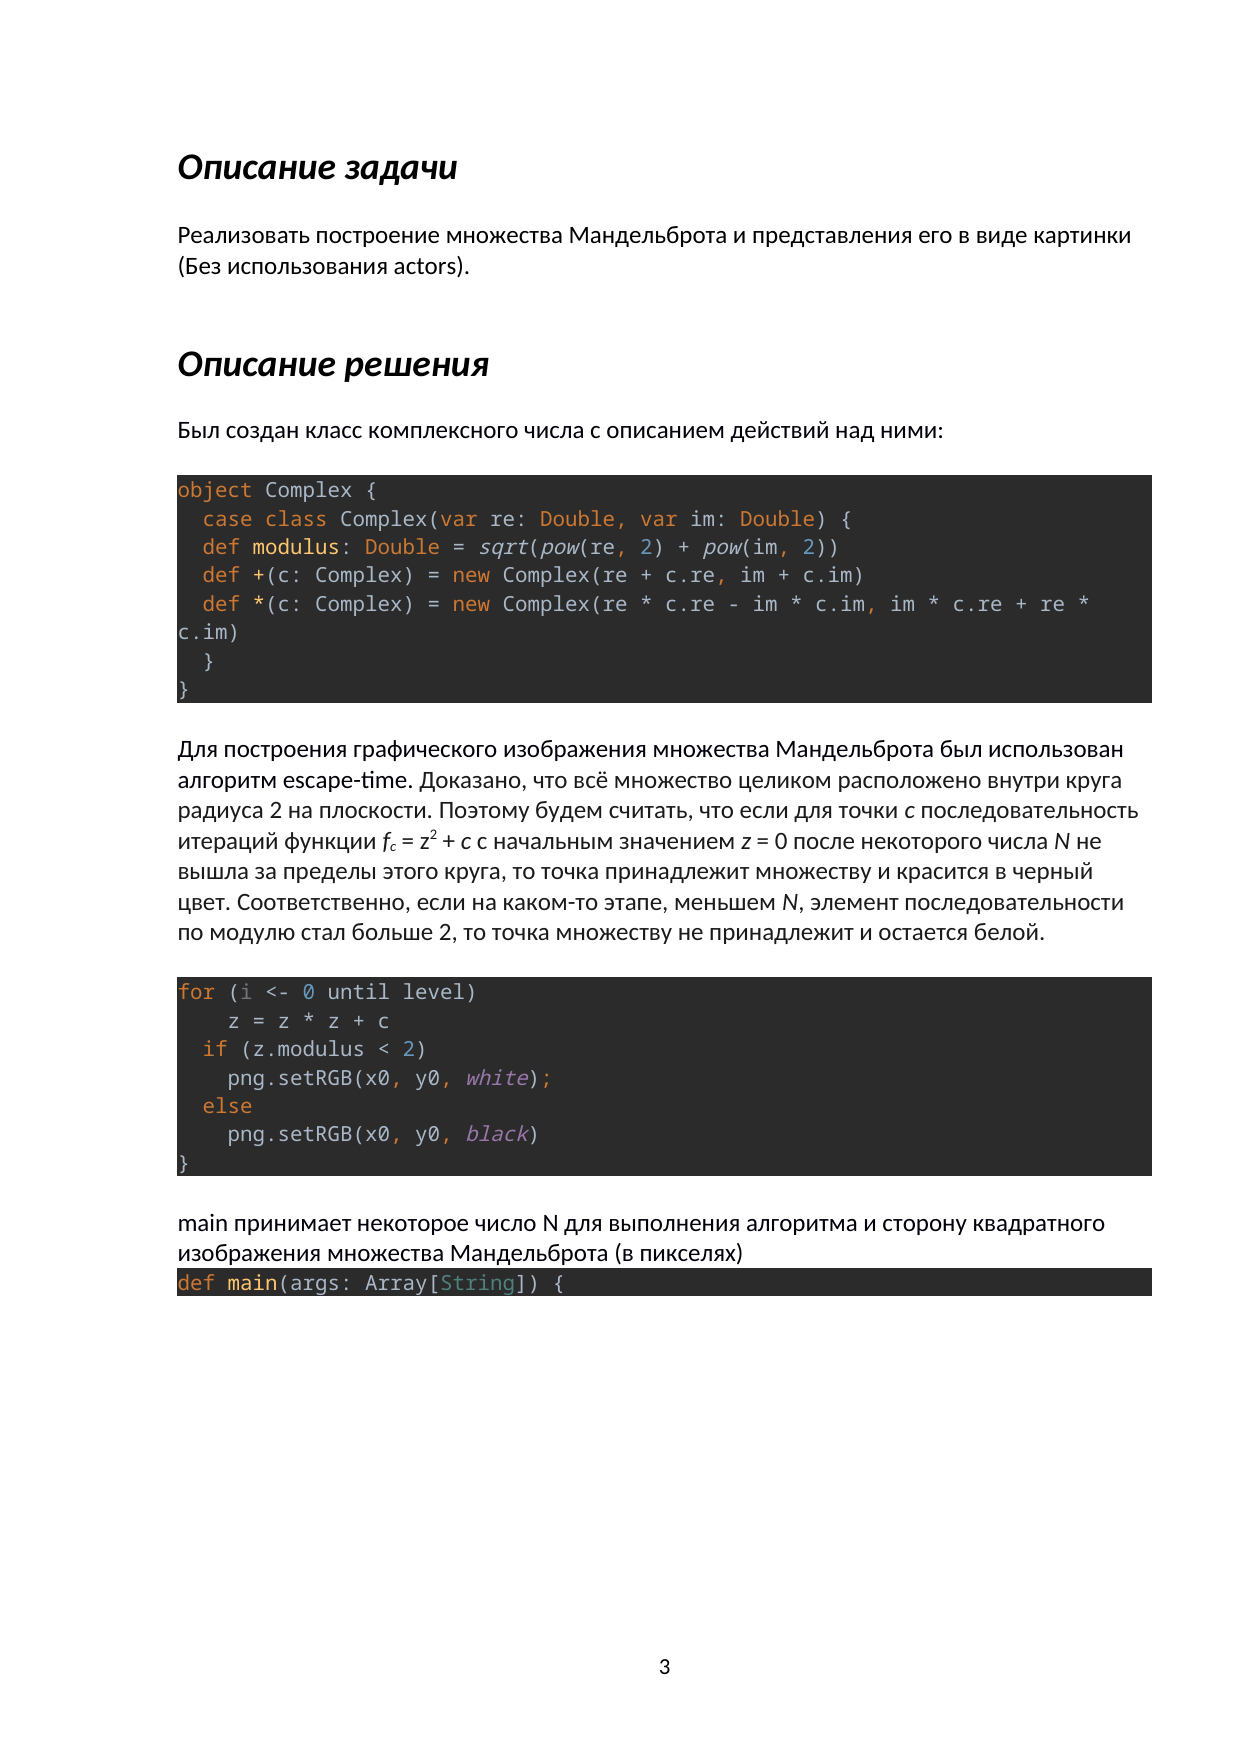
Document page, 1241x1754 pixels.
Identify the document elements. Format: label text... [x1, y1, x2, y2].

subtitle Описание задачи [177, 143, 1152, 189]
text for (i <- 0 until level) z = z * z + c if (z.modulus < 2) png.setRGB(x0, y0, white); else png.setRGB(x0, y0, black) } [177, 977, 1152, 1176]
text main принимает некоторое число N для выполнения алгоритма и сторону квадратного изображения множества Мандельброта (в пикселях) [177, 1207, 1152, 1268]
text Реализовать построение множества Мандельброта и представления его в виде картинки (Без использования actors). [177, 219, 1152, 281]
subtitle Описание решения [177, 339, 1152, 385]
text object Complex { case class Complex(var re: Double, var im: Double) { def modulus: Double = sqrt(pow(re, 2) + pow(im, 2)) def +(c: Complex) = new Complex(re + c.re, im + c.im) def *(c: Complex) = new Complex(re * c.re - im * c.im, im * c.re + re * c.im) } } [177, 475, 1152, 703]
text Был создан класс комплексного числа с описанием действий над ними: [177, 414, 1152, 445]
text Для построения графического изображения множества Мандельброта был использован алгоритм escape-time. Доказано, что всё множество целиком расположено внутри круга радиуса 2 на плоскости. Поэтому будем считать, что если для точки c последовательность итераций функции fc = z2 + c с начальным значением z = 0 после некоторого числа N не вышла за пределы этого круга, то точка принадлежит множеству и красится в черный цвет. Соответственно, если на каком-то этапе, меньшем N, элемент последовательности по модулю стал больше 2, то точка множеству не принадлежит и остается белой. [177, 733, 1152, 947]
text def main(args: Array[String]) { [177, 1268, 1152, 1296]
